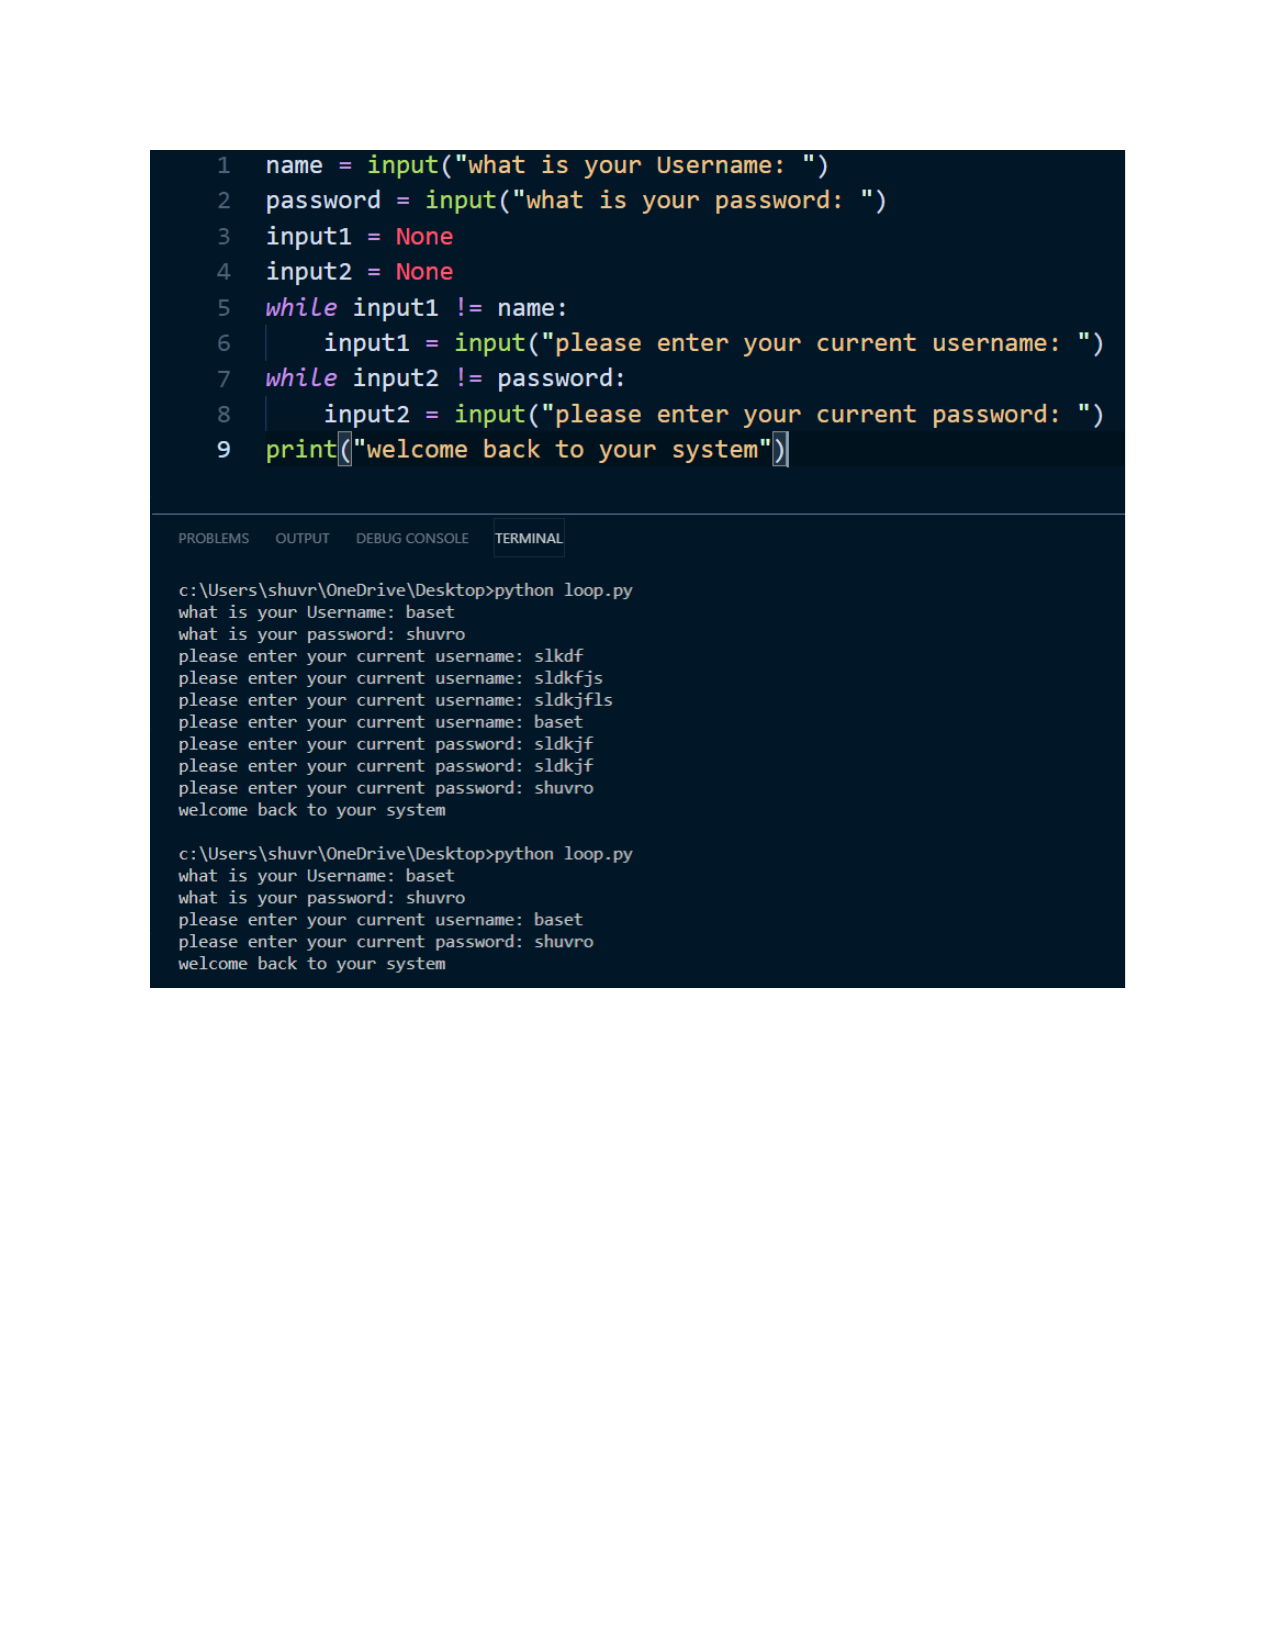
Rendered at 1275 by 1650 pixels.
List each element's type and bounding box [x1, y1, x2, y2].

picture [150, 150, 1125, 988]
